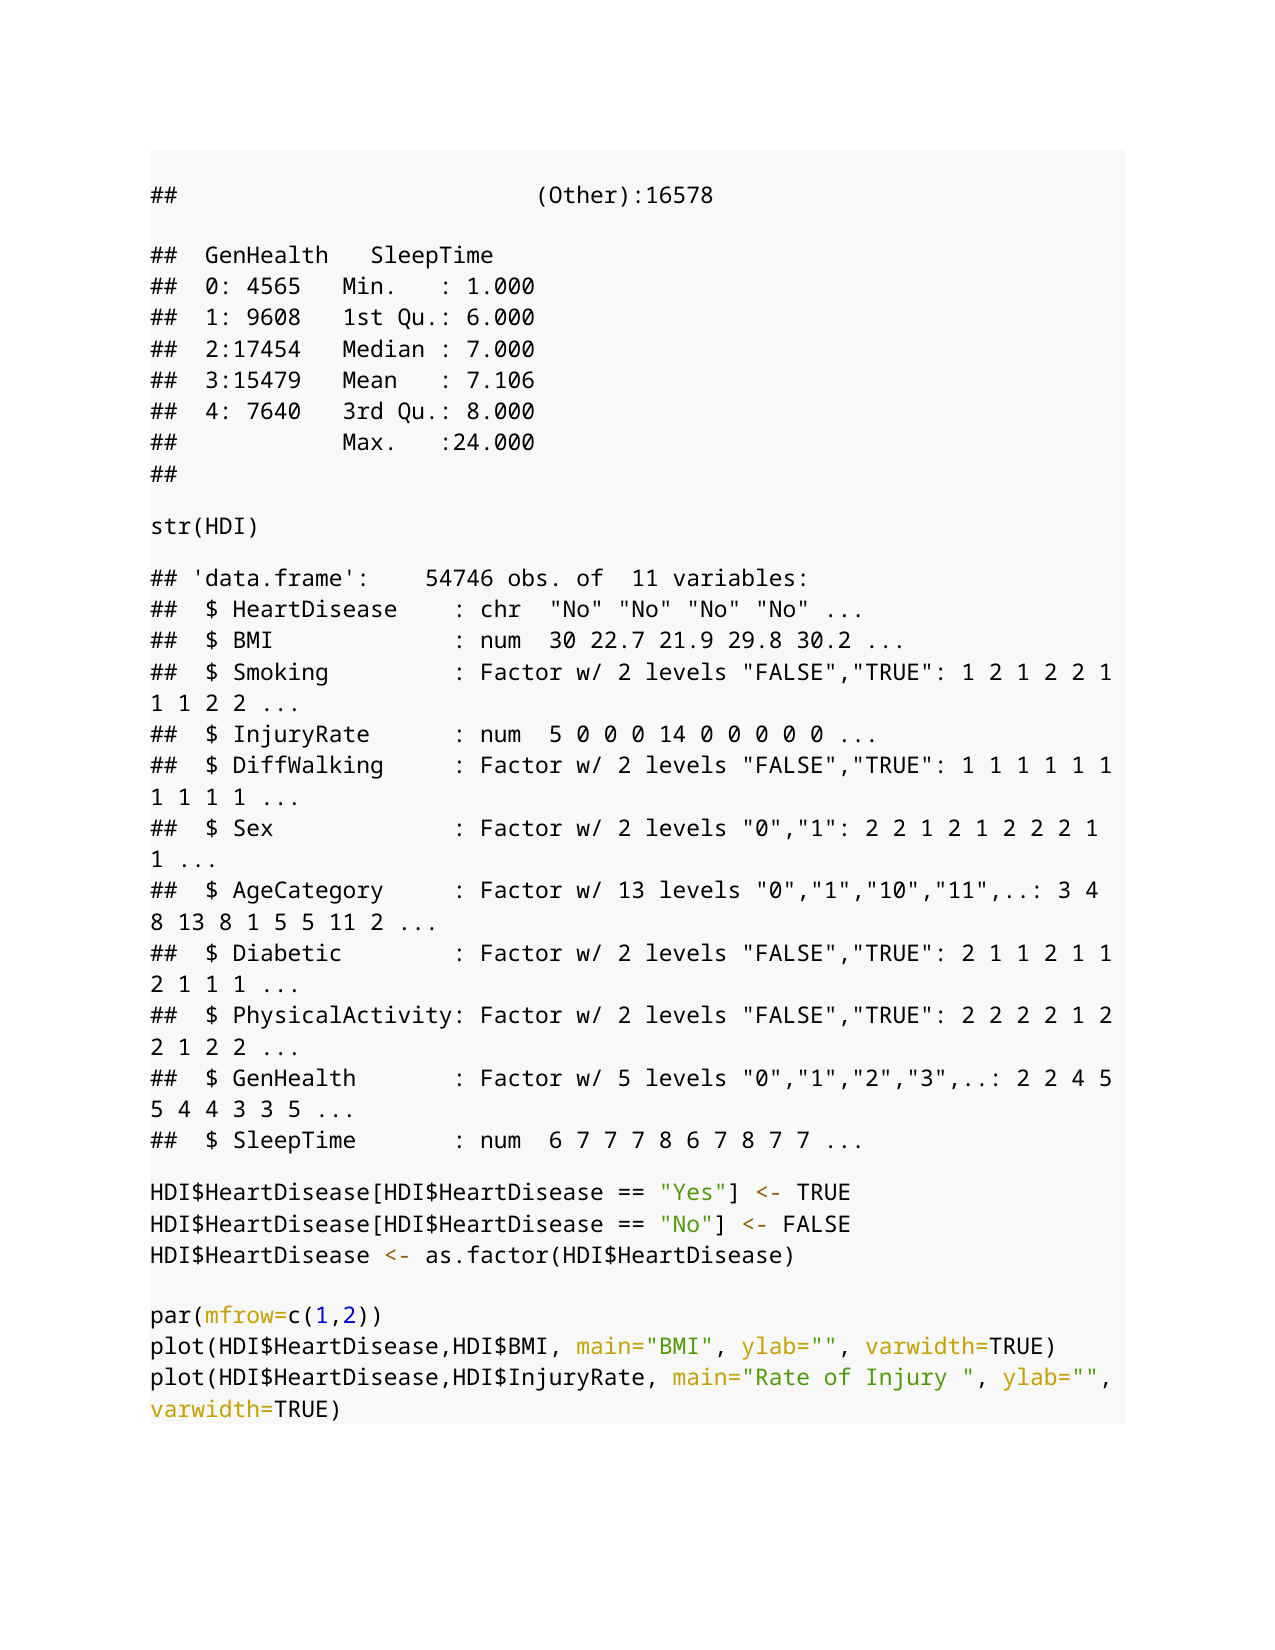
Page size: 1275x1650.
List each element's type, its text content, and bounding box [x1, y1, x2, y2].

text ## 'data.frame': 54746 obs. of 11 variables: ## $ HeartDisease : chr "No" "No" "No" "No" ... ## $ BMI : num 30 22.7 21.9 29.8 30.2 ... ## $ Smoking : Factor w/ 2 levels "FALSE","TRUE": 1 2 1 2 2 1 1 1 2 2 ... ## $ InjuryRate : num 5 0 0 0 14 0 0 0 0 0 ... ## $ DiffWalking : Factor w/ 2 levels "FALSE","TRUE": 1 1 1 1 1 1 1 1 1 1 ... ## $ Sex : Factor w/ 2 levels "0","1": 2 2 1 2 1 2 2 2 1 1 ... ## $ AgeCategory : Factor w/ 13 levels "0","1","10","11",..: 3 4 8 13 8 1 5 5 11 2 ... ## $ Diabetic : Factor w/ 2 levels "FALSE","TRUE": 2 1 1 2 1 1 2 1 1 1 ... ## $ PhysicalActivity: Factor w/ 2 levels "FALSE","TRUE": 2 2 2 2 1 2 2 1 2 2 ... ## $ GenHealth : Factor w/ 5 levels "0","1","2","3",..: 2 2 4 5 5 4 4 3 3 5 ... ## $ SleepTime : num 6 7 7 7 8 6 7 8 7 7 ... [150, 562, 1125, 1155]
text HDI$HeartDisease[HDI$HeartDisease == "Yes"] <- TRUE HDI$HeartDisease[HDI$HeartDisease == "No"] <- FALSE HDI$HeartDisease <- as.factor(HDI$HeartDisease) par(mfrow=c(1,2)) plot(HDI$HeartDisease,HDI$BMI, main="BMI", ylab="", varwidth=TRUE) plot(HDI$HeartDisease,HDI$InjuryRate, main="Rate of Injury ", ylab="", varwidth=TRUE) [150, 1176, 1125, 1424]
text str(HDI) [150, 509, 1125, 541]
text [150, 150, 1125, 489]
